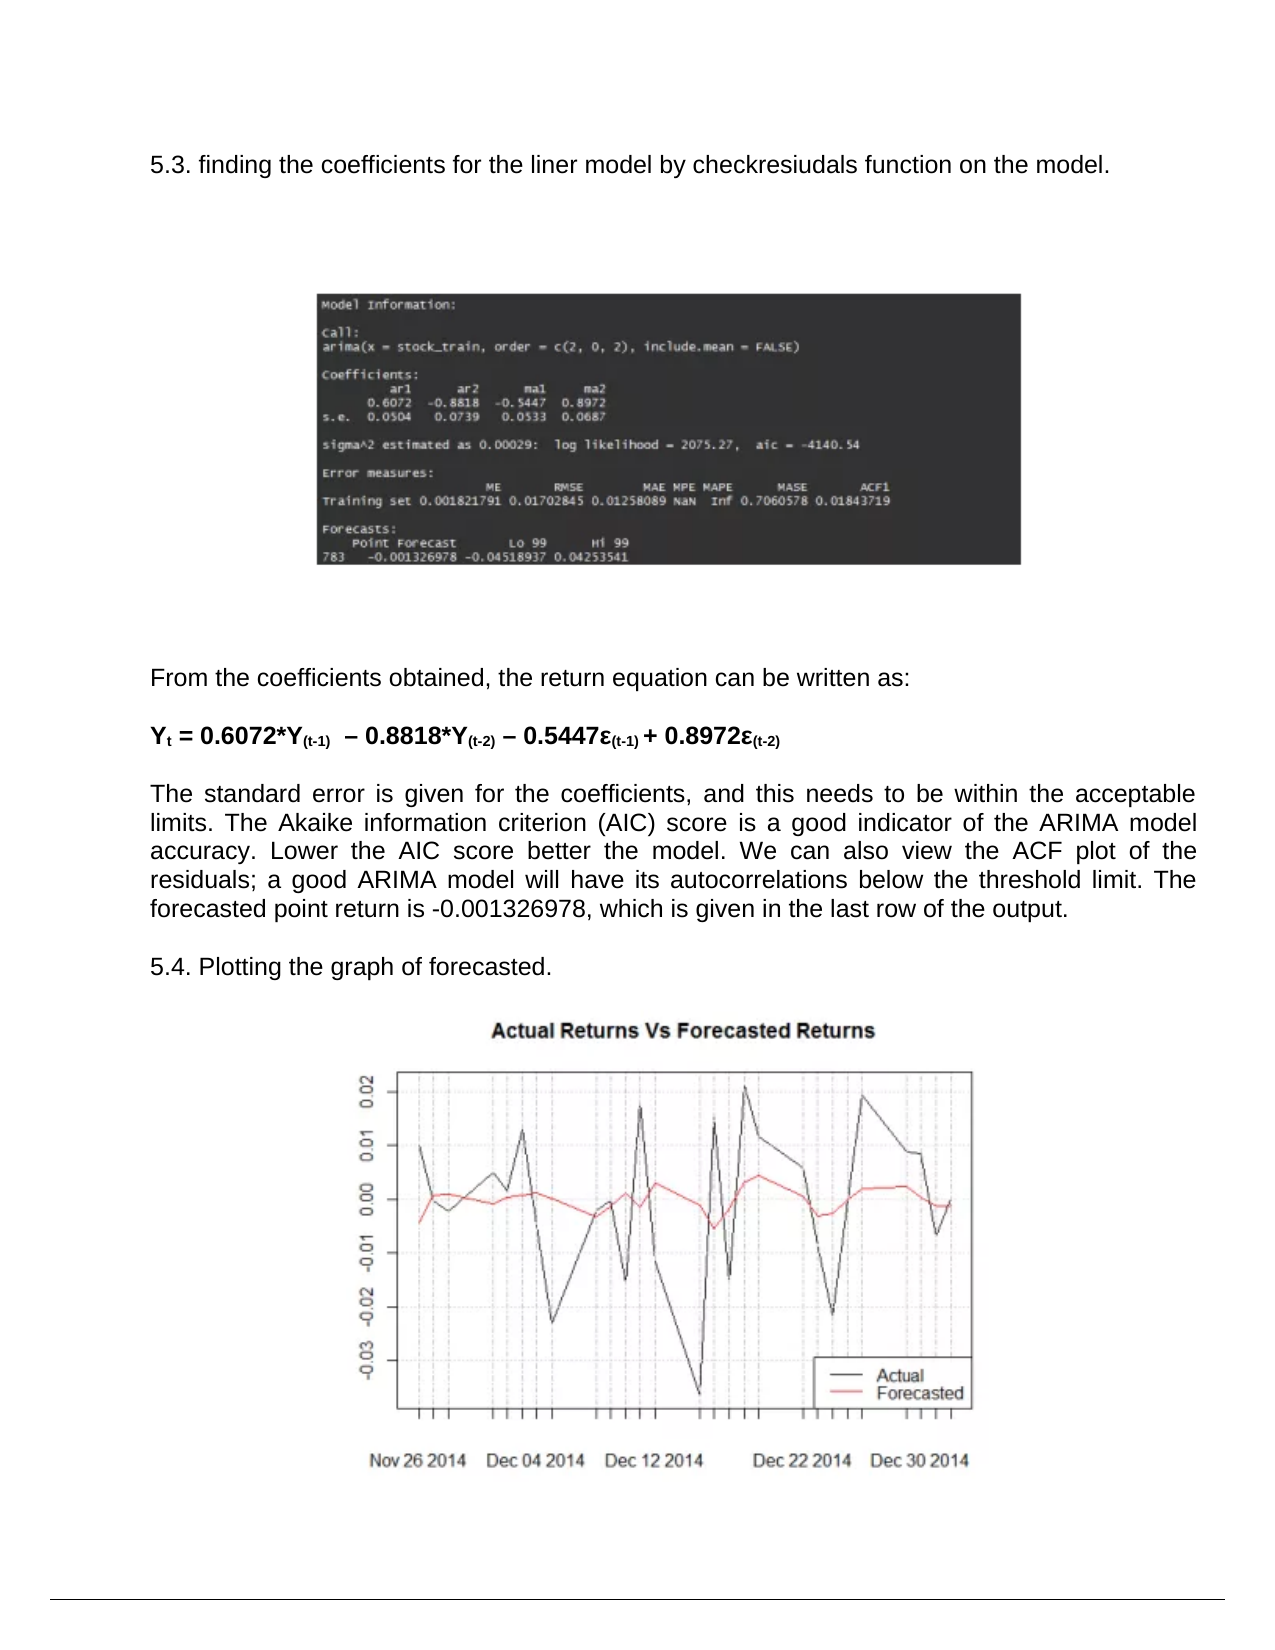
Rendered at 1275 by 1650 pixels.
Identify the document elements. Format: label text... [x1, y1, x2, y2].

picture [300, 280, 1040, 576]
text The standard error is given for the coefficients, and this needs to be within the acceptable limits. The Akaike information criterion (AIC) score is a good indicator of the ARIMA model accuracy. Lower the AIC score better the model. We can also view the ACF plot of the residuals; a good ARIMA model will have its autocorrelations below the threshold limit. The forecasted point return is -0.001326978, which is given in the last row of the output. [150, 779, 1199, 922]
text 5.3. finding the coefficients for the liner model by checkresiudals function on the model. [150, 150, 1125, 179]
text 5.4. Plotting the graph of forecasted. [150, 952, 1125, 980]
text From the coefficients obtained, the return equation can be written as: [150, 663, 1199, 692]
picture [331, 995, 1032, 1482]
text Yt = 0.6072*Y(t-1) – 0.8818*Y(t-2) – 0.5447ε(t-1) + 0.8972ε(t-2) [150, 721, 1199, 749]
